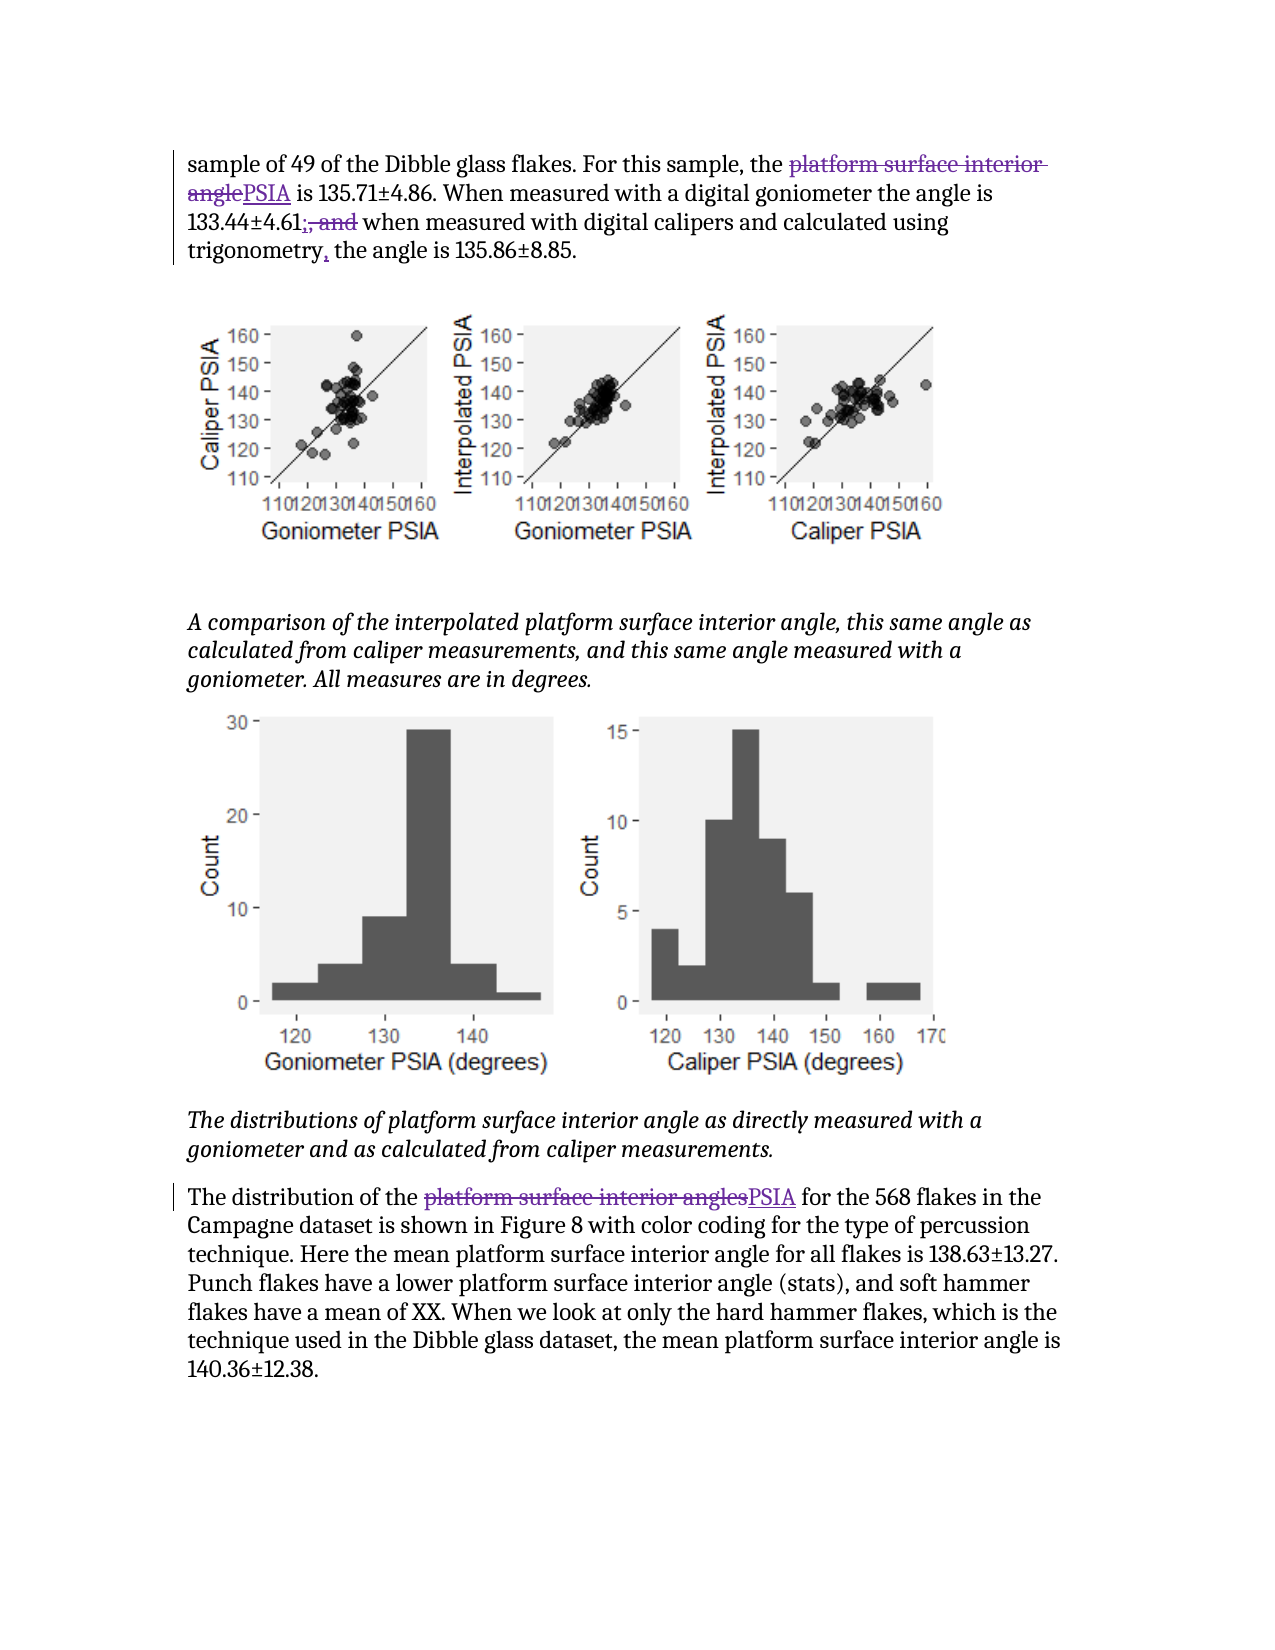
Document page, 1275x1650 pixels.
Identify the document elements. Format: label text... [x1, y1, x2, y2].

text A comparison of the interpolated platform surface interior angle, this same angle as calculated from caliper measurements, and this same angle measured with a goniometer. All measures are in degrees. [187, 608, 1087, 694]
picture [187, 283, 946, 587]
picture [187, 706, 946, 1086]
text The distributions of platform surface interior angle as directly measured with a goniometer and as calculated from caliper measurements. [187, 1106, 1087, 1164]
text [187, 150, 1087, 265]
text The distribution of the for the 568 flakes in the Campagne dataset is shown in Figure 8 with color coding for the type of percussion technique. Here the mean platform surface interior angle for all flakes is 138.63±13.27. Punch flakes have a lower platform surface interior angle (stats), and soft hammer flakes have a mean of XX. When we look at only the hard hammer flakes, which is the technique used in the Dibble glass dataset, the mean platform surface interior angle is 140.36±12.38. [187, 1182, 1087, 1384]
